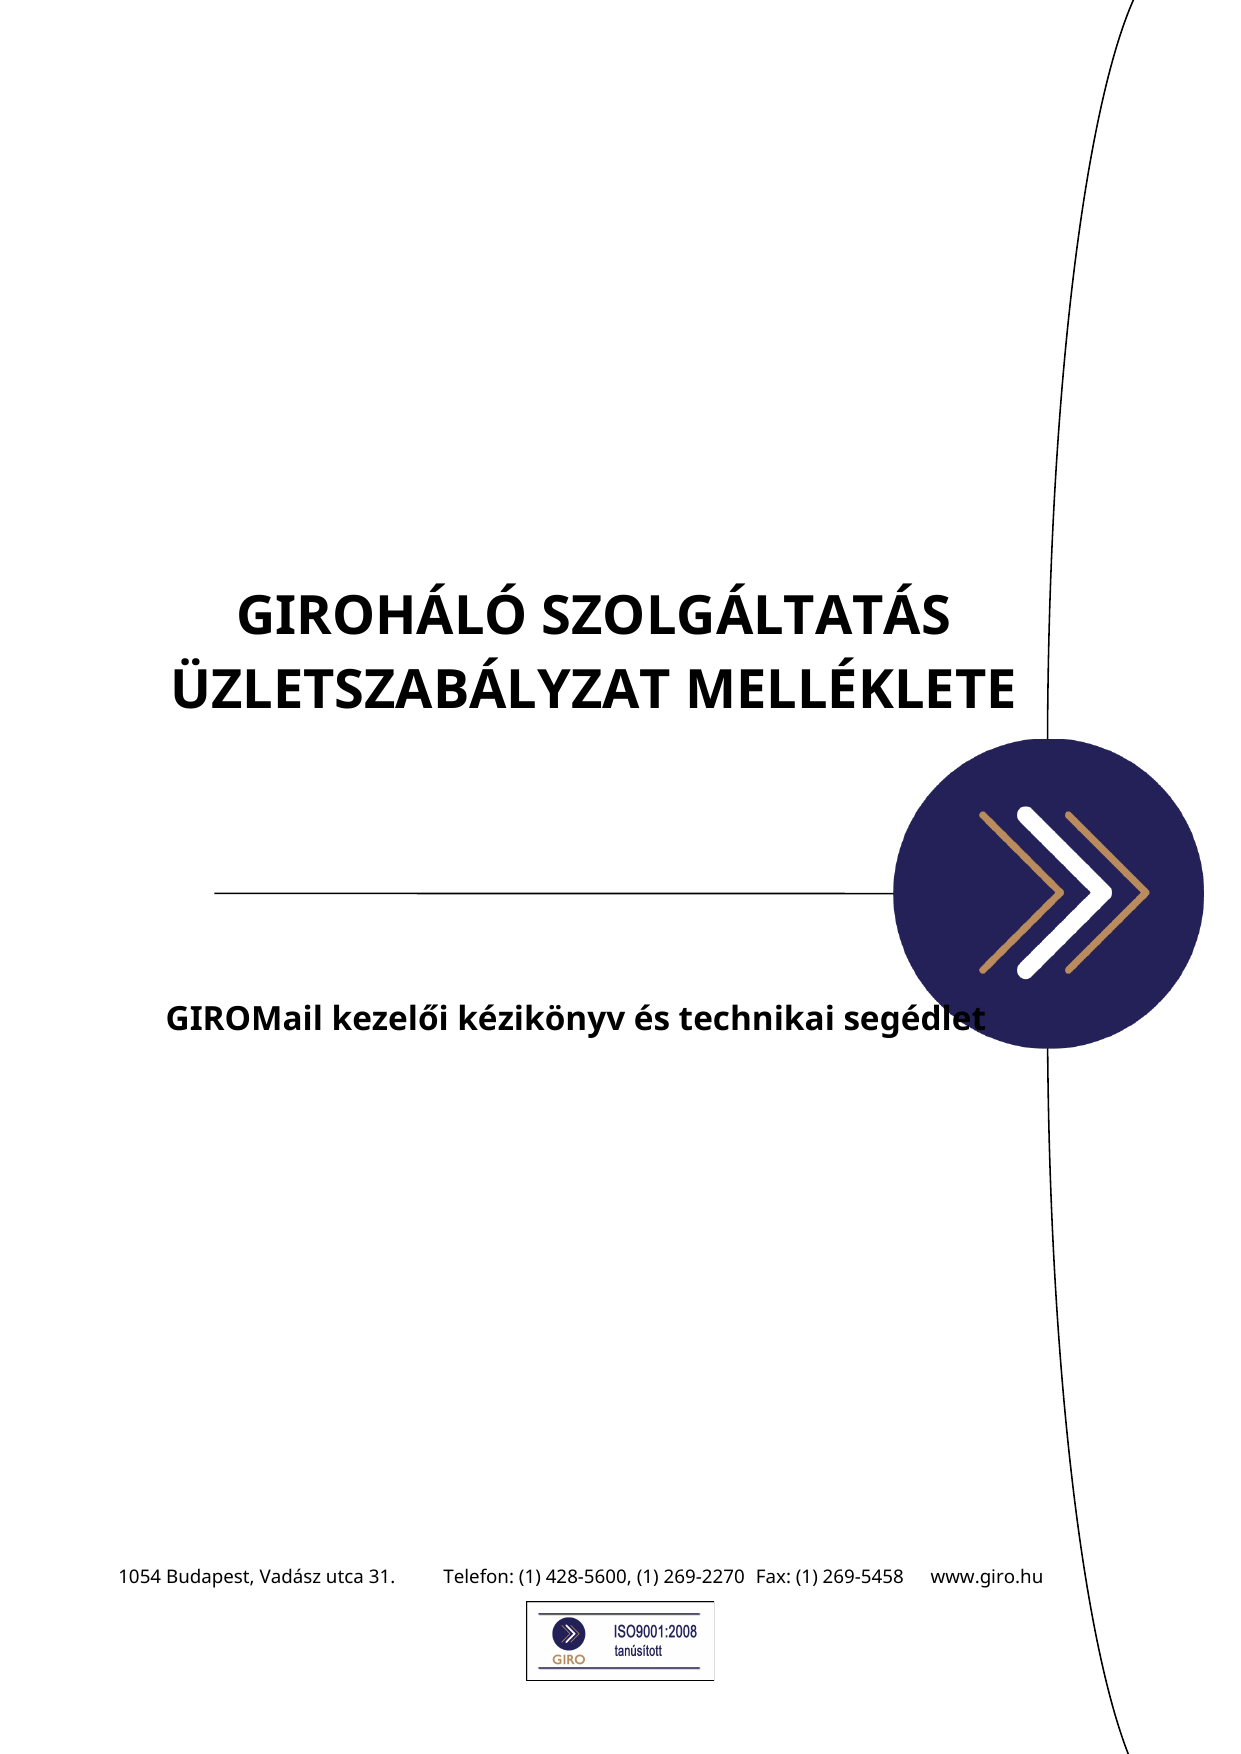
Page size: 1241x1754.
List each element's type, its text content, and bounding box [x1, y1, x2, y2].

picture [526, 1601, 715, 1681]
picture [892, 739, 1205, 1049]
text GIROMail kezelői kézikönyv és technikai segédlet [118, 995, 1033, 1040]
text GIROHáló szolgáltatás Üzletszabályzat melléklete [148, 576, 1039, 724]
